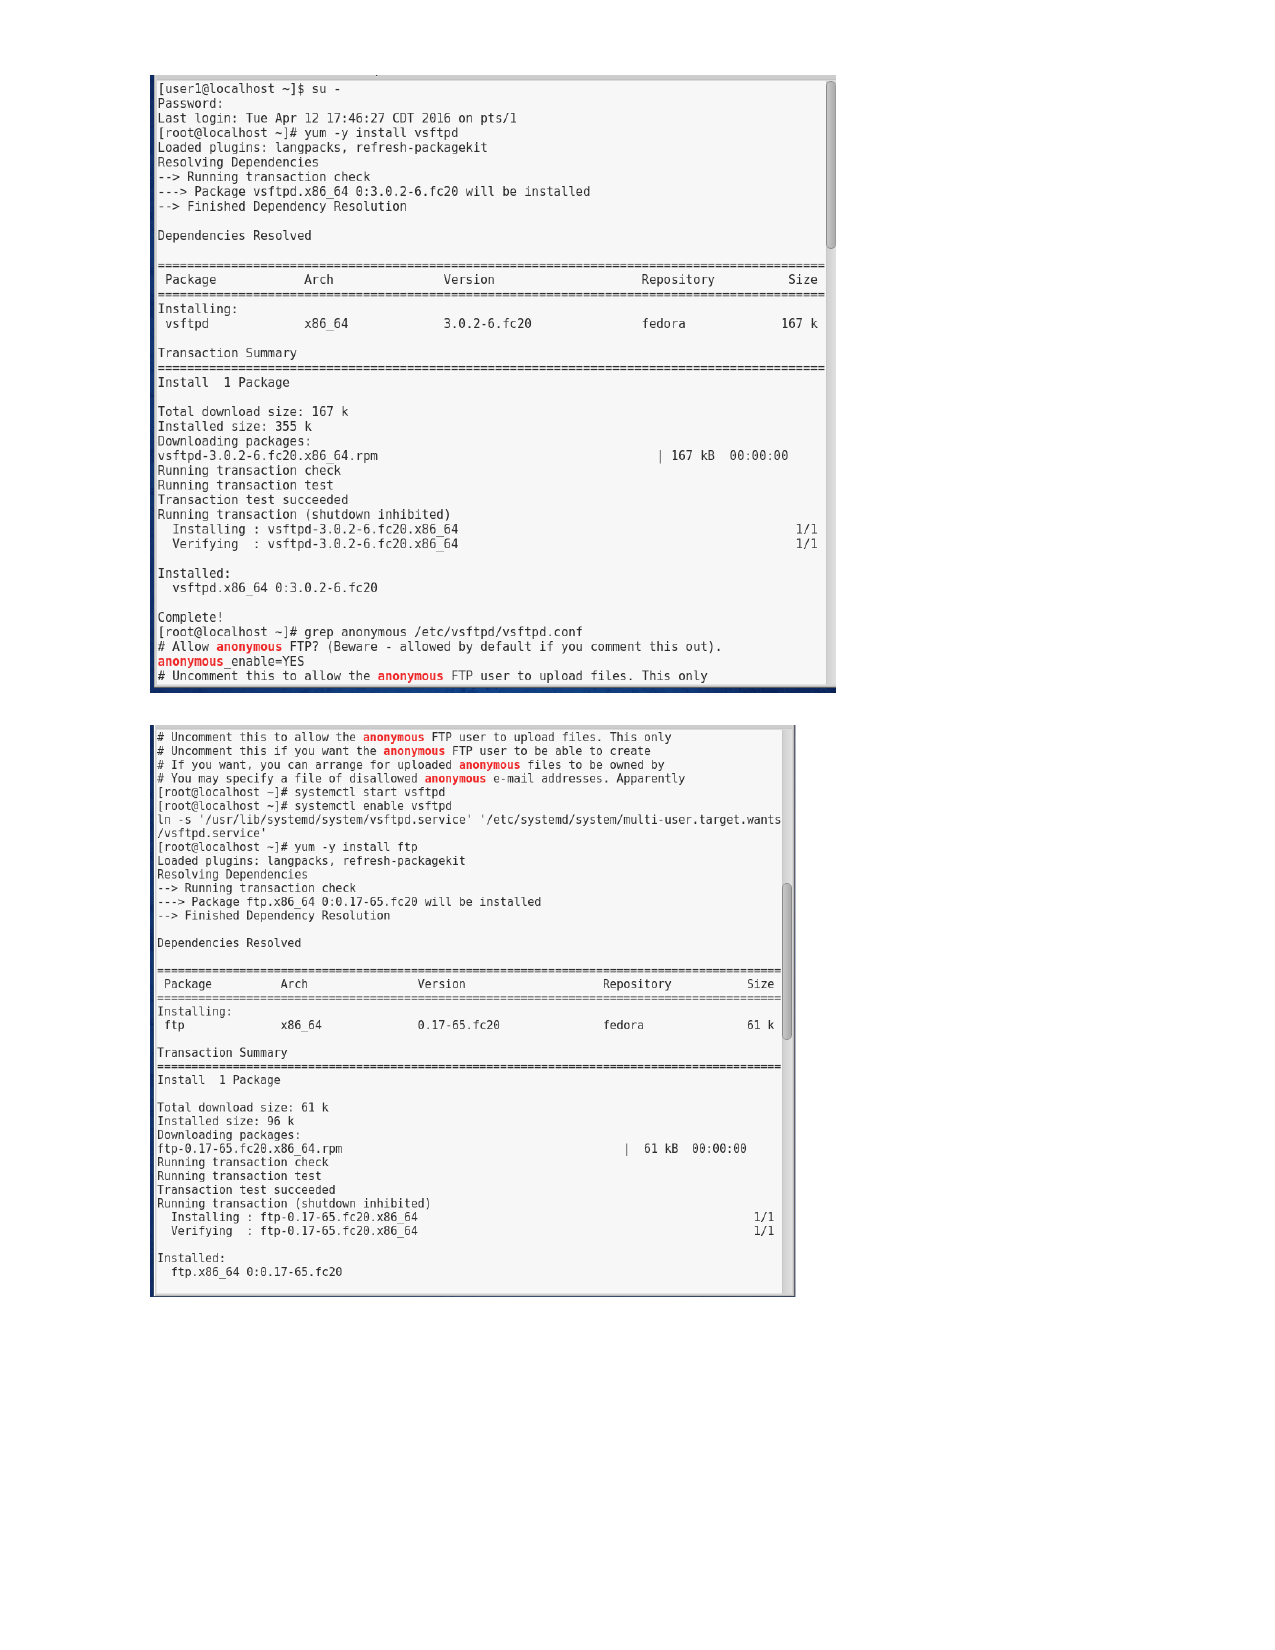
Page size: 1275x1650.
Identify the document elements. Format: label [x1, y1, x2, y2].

picture [150, 75, 836, 693]
picture [150, 725, 796, 1297]
